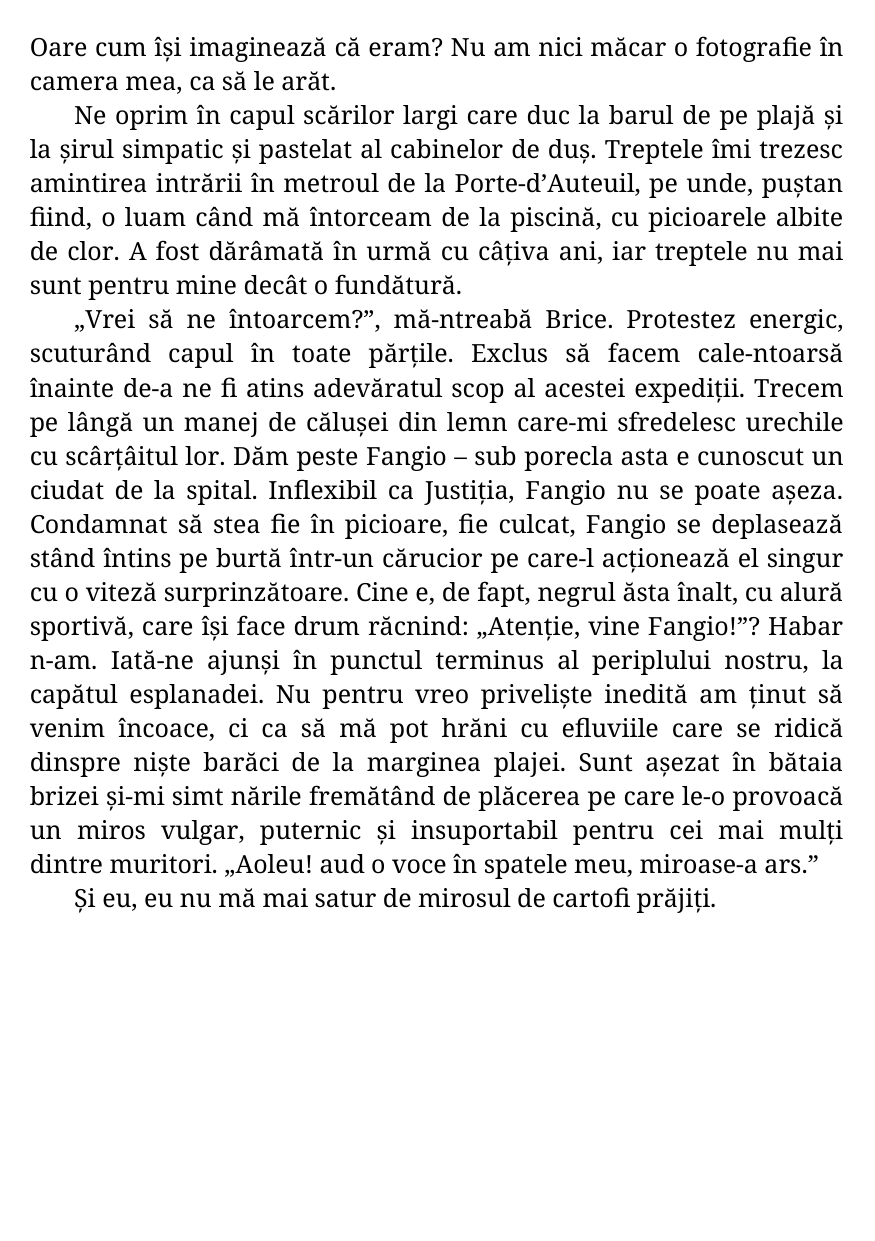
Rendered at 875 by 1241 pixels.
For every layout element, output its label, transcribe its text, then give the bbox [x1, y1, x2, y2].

text Ne oprim în capul scărilor largi care duc la barul de pe plajă și la șirul simpatic și pastelat al cabinelor de duș. Treptele îmi trezesc amintirea intrării în metroul de la Porte-d’Auteuil, pe unde, puștan fiind, o luam când mă întorceam de la piscină, cu picioarele albite de clor. A fost dărâmată în urmă cu câțiva ani, iar treptele nu mai sunt pentru mine decât o fundătură. [29, 98, 844, 302]
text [29, 29, 844, 98]
text Și eu, eu nu mă mai satur de mirosul de cartofi prăjiți. [29, 881, 844, 915]
text „Vrei să ne întoarcem?”, mă-ntreabă Brice. Protestez energic, scuturând capul în toate părțile. Exclus să facem cale-ntoarsă înainte de-a ne fi atins adevăratul scop al acestei expediții. Trecem pe lângă un manej de călușei din lemn care-mi sfredelesc urechile cu scârțâitul lor. Dăm peste Fangio – sub porecla asta e cunoscut un ciudat de la spital. Inflexibil ca Justiția, Fangio nu se poate așeza. Condamnat să stea fie în picioare, fie culcat, Fangio se deplasează stând întins pe burtă într-un cărucior pe care-l acționează el singur cu o viteză surprinzătoare. Cine e, de fapt, negrul ăsta înalt, cu alură sportivă, care își face drum răcnind: „Atenție, vine Fangio!”? Habar n-am. Iată-ne ajunși în punctul terminus al periplului nostru, la capătul esplanadei. Nu pentru vreo priveliște inedită am ținut să venim încoace, ci ca să mă pot hrăni cu efluviile care se ridică dinspre niște barăci de la marginea plajei. Sunt așezat în bătaia brizei și-mi simt nările fremătând de plăcerea pe care le-o provoacă un miros vulgar, puternic și insuportabil pentru cei mai mulți dintre muritori. „Aoleu! aud o voce în spatele meu, miroase-a ars.” [29, 302, 844, 881]
